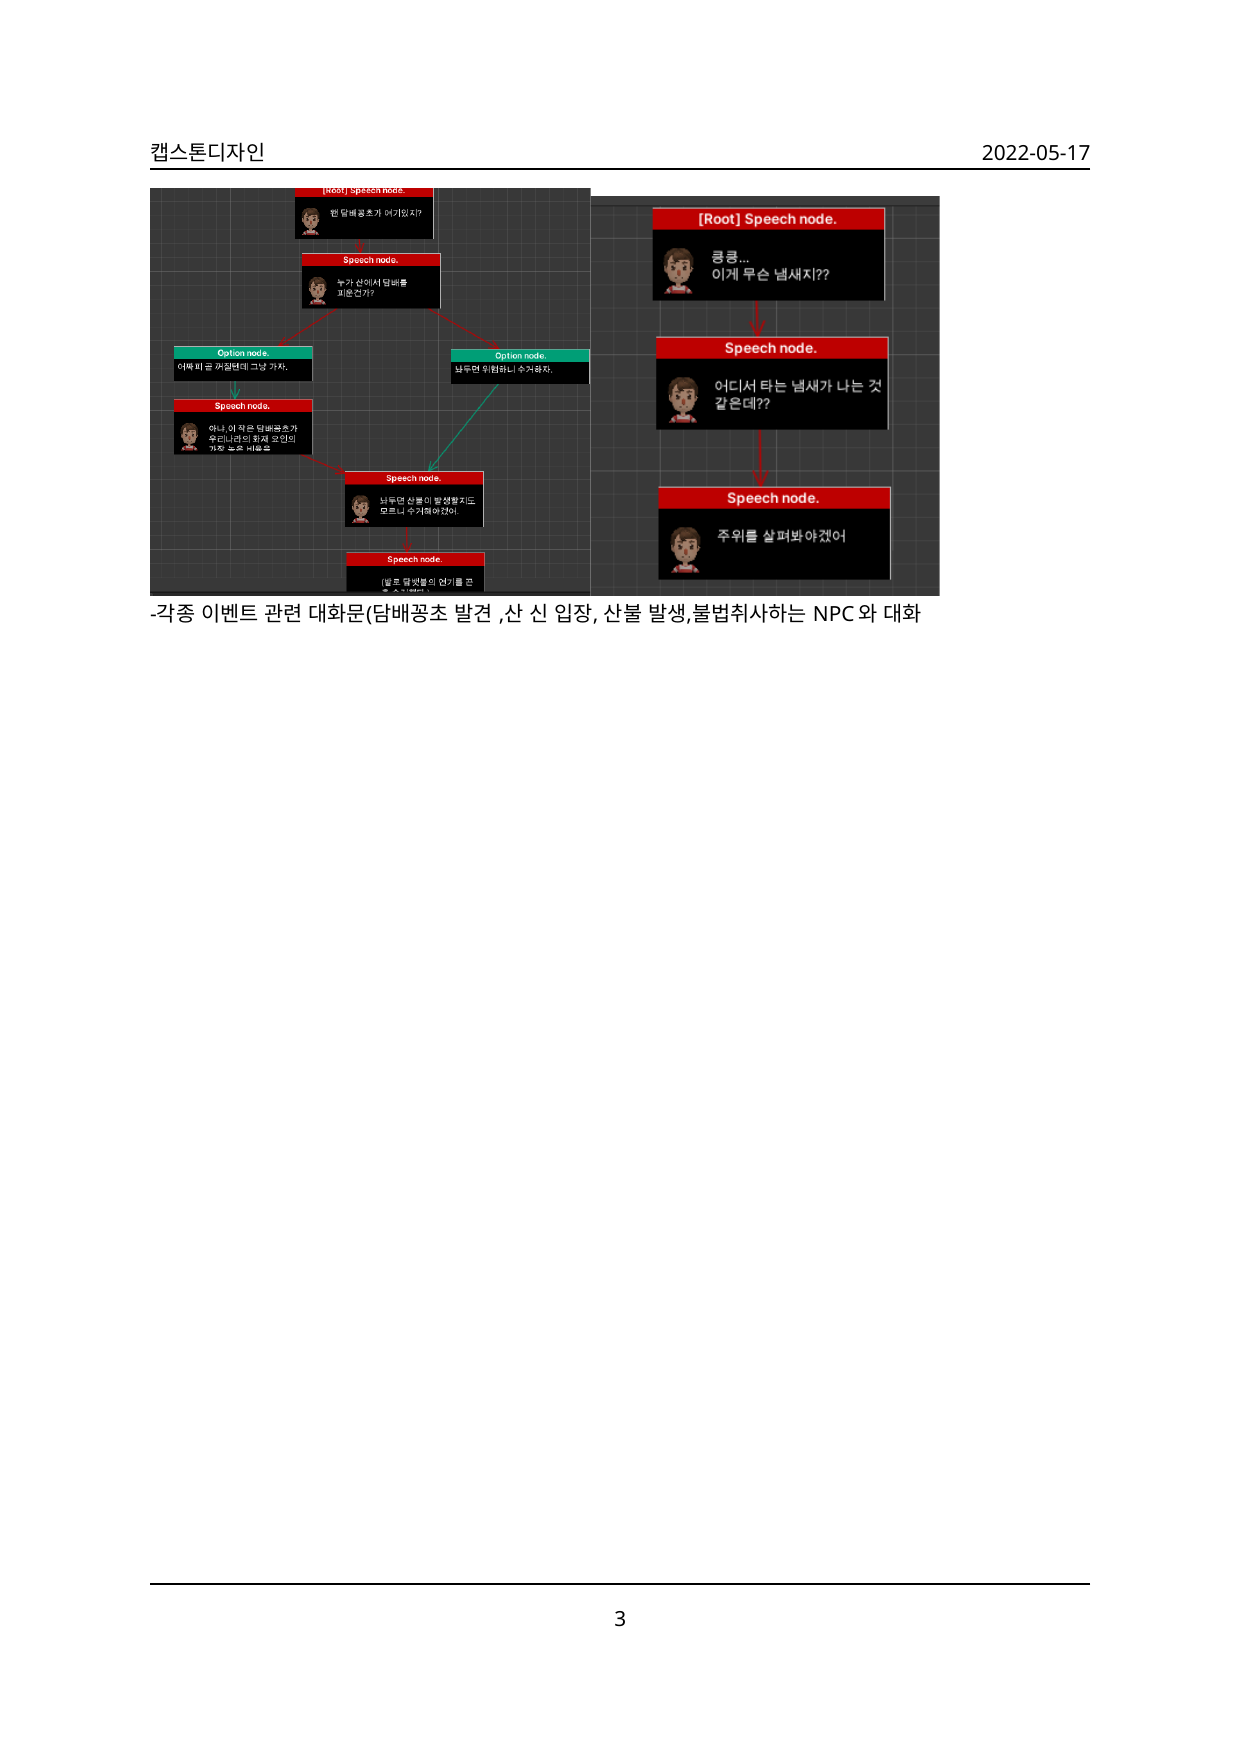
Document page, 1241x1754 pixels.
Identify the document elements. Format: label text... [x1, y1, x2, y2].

picture [150, 188, 940, 596]
text -각종 이벤트 관련 대화문(담배꽁초 발견 ,산 신 입장, 산불 발생,불법취사하는 NPC와 대화 [150, 597, 1090, 628]
